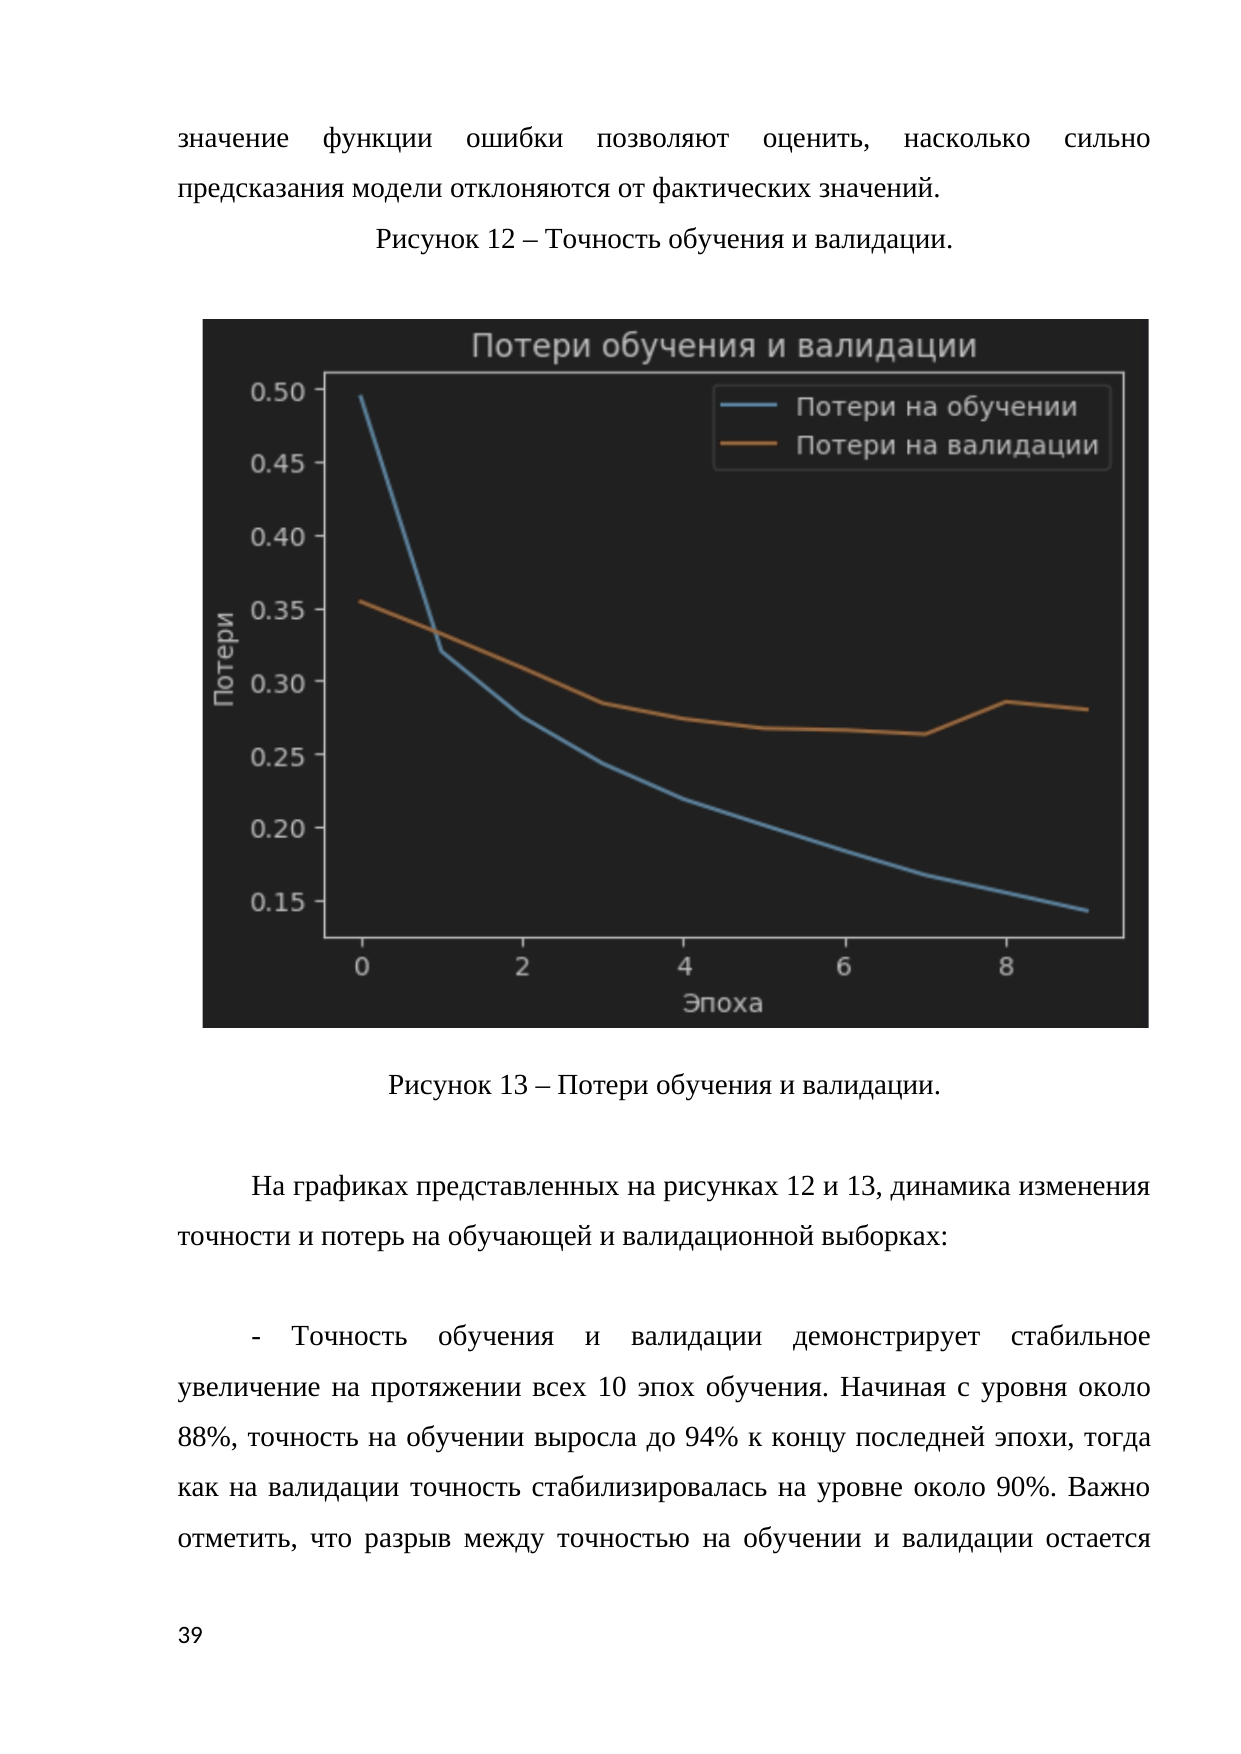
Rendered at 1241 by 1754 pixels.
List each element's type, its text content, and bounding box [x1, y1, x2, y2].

text На графиках представленных на рисунках 12 и 13, динамика изменения точности и потерь на обучающей и валидационной выборках: [177, 1168, 1152, 1251]
text - Потери на тестовых данных составили 0.2804, что указывает на относительно небольшие ошибки в предсказаниях модели. Потери или значение функции ошибки позволяют оценить, насколько сильно предсказания модели отклоняются от фактических значений. [177, 120, 1152, 204]
text Рисунок 12 – Точность обучения и валидации. [177, 221, 1152, 254]
picture [202, 319, 1149, 1028]
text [177, 1318, 1152, 1553]
